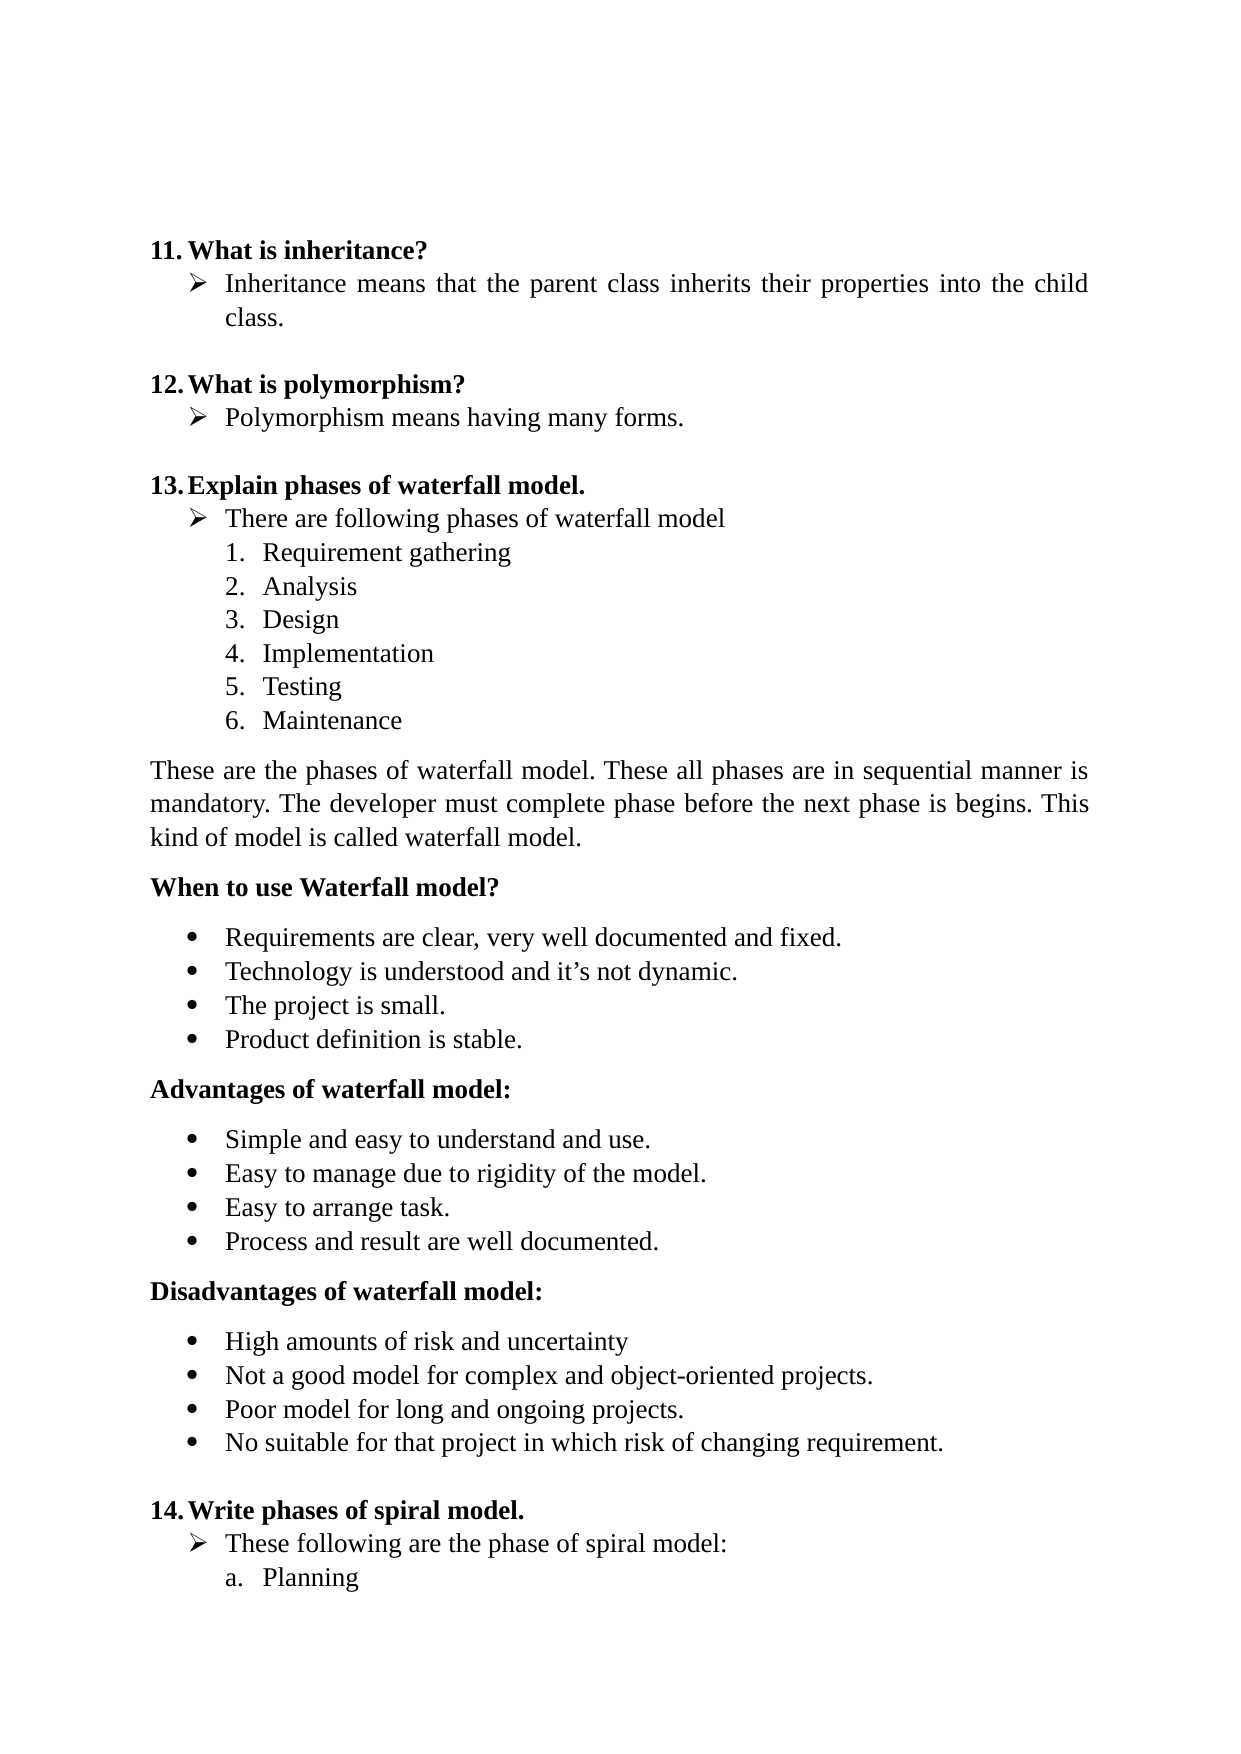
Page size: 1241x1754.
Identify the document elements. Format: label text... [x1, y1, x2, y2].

list High amounts of risk and uncertainty [187, 1325, 1090, 1357]
list Process and result are well documented. [187, 1225, 1090, 1256]
list Poor model for long and ongoing projects. [187, 1393, 1090, 1424]
list The project is small. [187, 989, 1090, 1020]
list Write phases of spiral model. [150, 1494, 1090, 1525]
list Analysis [225, 570, 1090, 601]
list Product definition is stable. [187, 1023, 1090, 1054]
list These following are the phase of spiral model: [187, 1527, 1090, 1559]
list Easy to manage due to rigidity of the model. [187, 1157, 1090, 1188]
text Disadvantages of waterfall model: [150, 1275, 1090, 1306]
list Easy to arrange task. [187, 1191, 1090, 1222]
list No suitable for that project in which risk of changing requirement. [187, 1427, 1090, 1458]
list Testing [225, 670, 1090, 701]
list Requirements are clear, very well documented and fixed. [187, 922, 1090, 953]
list Maintenance [225, 704, 1090, 735]
list What is polymorphism? [150, 368, 1090, 399]
list Polymorphism means having many forms. [187, 402, 1090, 433]
list Implementation [225, 637, 1090, 668]
list Technology is understood and it’s not dynamic. [187, 955, 1090, 987]
text These are the phases of waterfall model. These all phases are in sequential manner is mandatory. The developer must complete phase before the next phase is begins. This kind of model is called waterfall model. [150, 754, 1090, 852]
list Not a good model for complex and object-oriented projects. [187, 1359, 1090, 1390]
text When to use Waterfall model? [150, 871, 1090, 902]
list Planning [225, 1561, 1090, 1592]
list Explain phases of waterfall model. [150, 469, 1090, 500]
list Simple and easy to understand and use. [187, 1123, 1090, 1155]
list Inheritance means that the parent class inherits their properties into the child class. [187, 267, 1090, 332]
list Requirement gathering [225, 536, 1090, 567]
list What is inheritance? [150, 234, 1090, 265]
list There are following phases of waterfall model [187, 502, 1090, 534]
list Design [225, 603, 1090, 634]
text Advantages of waterfall model: [150, 1073, 1090, 1104]
